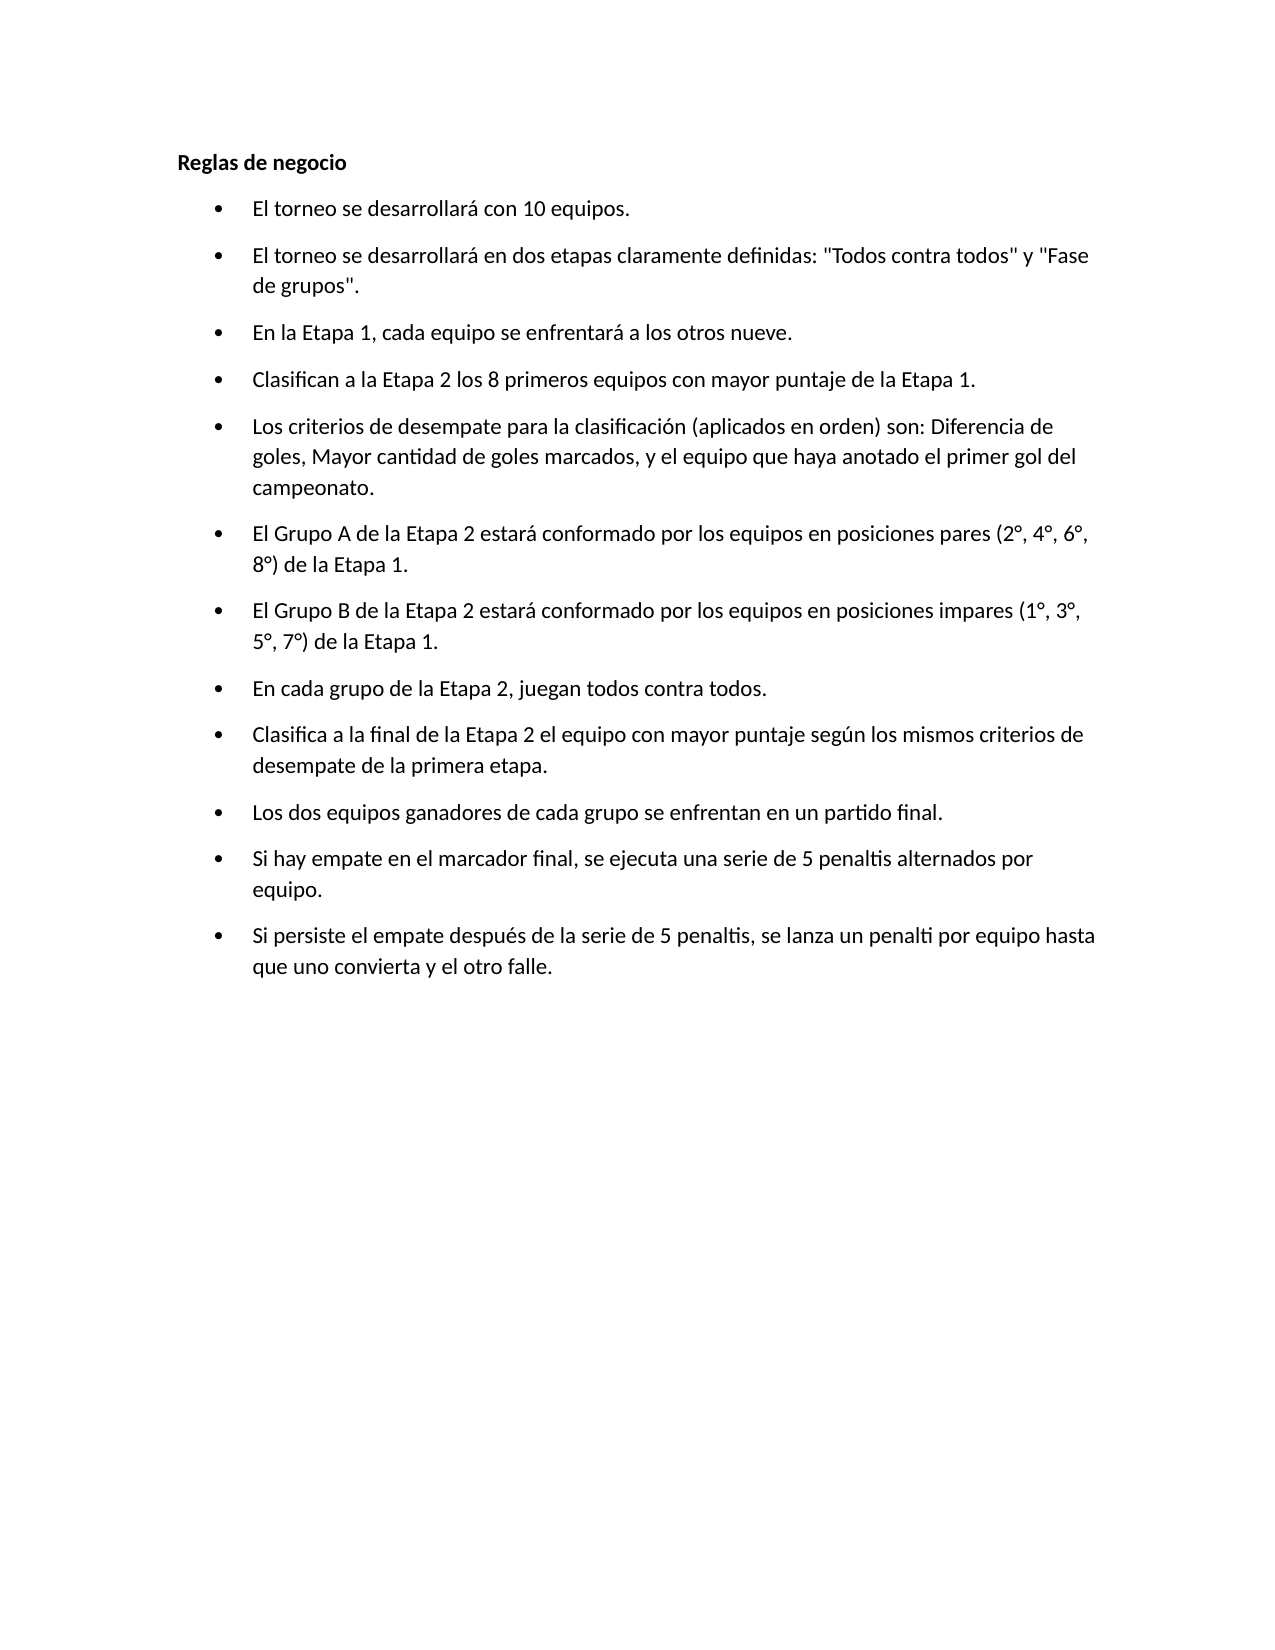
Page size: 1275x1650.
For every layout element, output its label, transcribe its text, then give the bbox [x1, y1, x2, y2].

list Si persiste el empate después de la serie de 5 penaltis, se lanza un penalti por equipo hasta que uno convierta y el otro falle. [215, 922, 1098, 980]
list Los dos equipos ganadores de cada grupo se enfrentan en un partido final. [215, 798, 1098, 826]
list Clasifican a la Etapa 2 los 8 primeros equipos con mayor puntaje de la Etapa 1. [215, 365, 1098, 393]
list Si hay empate en el marcador final, se ejecuta una serie de 5 penaltis alternados por equipo. [215, 844, 1098, 903]
list El torneo se desarrollará en dos etapas claramente definidas: "Todos contra todos" y "Fase de grupos". [215, 241, 1098, 299]
list El Grupo A de la Etapa 2 estará conformado por los equipos en posiciones pares (2°, 4°, 6°, 8°) de la Etapa 1. [215, 519, 1098, 578]
list El Grupo B de la Etapa 2 estará conformado por los equipos en posiciones impares (1°, 3°, 5°, 7°) de la Etapa 1. [215, 597, 1098, 655]
list En la Etapa 1, cada equipo se enfrentará a los otros nueve. [215, 318, 1098, 346]
list En cada grupo de la Etapa 2, juegan todos contra todos. [215, 674, 1098, 702]
text Reglas de negocio [177, 148, 1098, 176]
list Los criterios de desempate para la clasificación (aplicados en orden) son: Diferencia de goles, Mayor cantidad de goles marcados, y el equipo que haya anotado el primer gol del campeonato. [215, 412, 1098, 501]
list El torneo se desarrollará con 10 equipos. [215, 194, 1098, 222]
list Clasifica a la final de la Etapa 2 el equipo con mayor puntaje según los mismos criterios de desempate de la primera etapa. [215, 721, 1098, 779]
